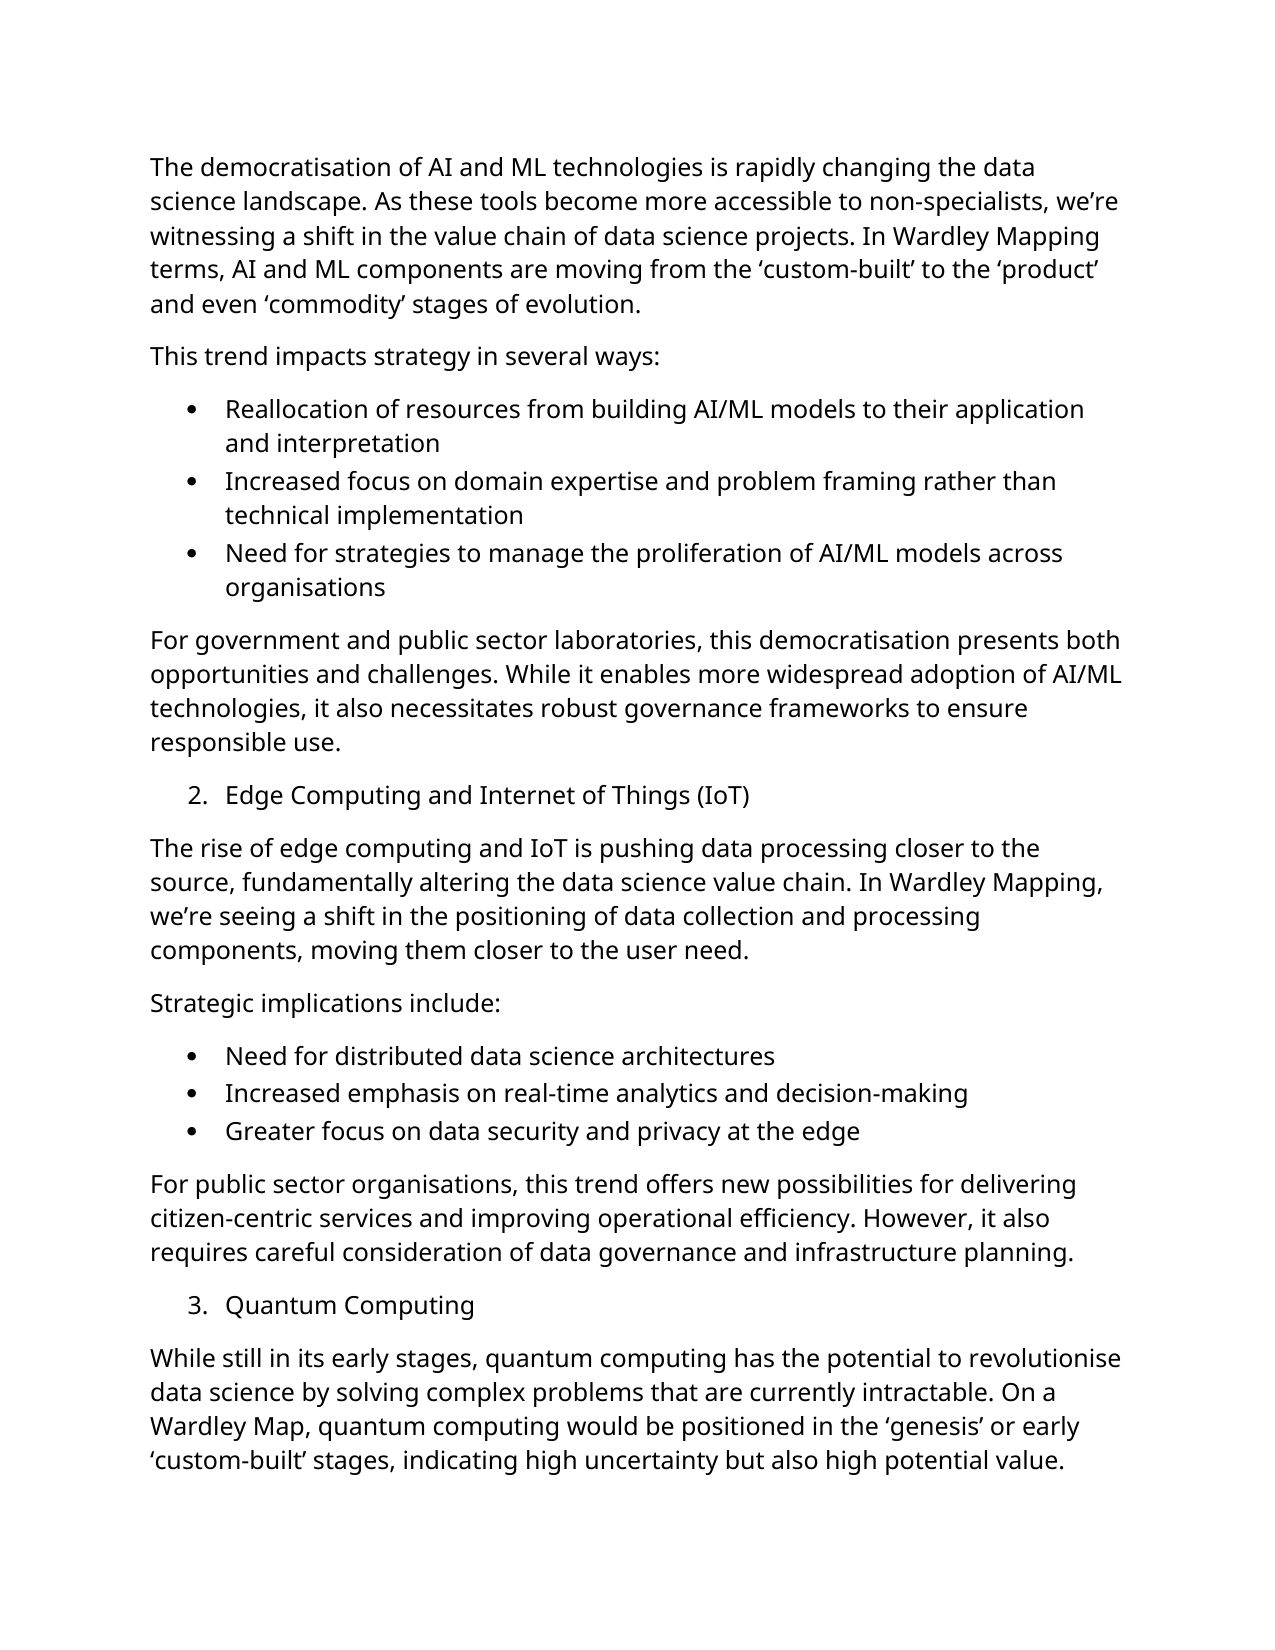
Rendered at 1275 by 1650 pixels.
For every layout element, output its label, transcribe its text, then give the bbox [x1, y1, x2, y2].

list Edge Computing and Internet of Things (IoT) [187, 777, 1125, 812]
list Greater focus on data security and privacy at the edge [187, 1114, 1125, 1148]
list Reallocation of resources from building AI/ML models to their application and interpretation [187, 392, 1125, 460]
text This trend impacts strategy in several ways: [150, 339, 1125, 373]
list Quantum Computing [187, 1287, 1125, 1322]
text For public sector organisations, this trend offers new possibilities for delivering citizen-centric services and improving operational efficiency. However, it also requires careful consideration of data governance and infrastructure planning. [150, 1167, 1125, 1269]
text For government and public sector laboratories, this democratisation presents both opportunities and challenges. While it enables more widespread adoption of AI/ML technologies, it also necessitates robust governance frameworks to ensure responsible use. [150, 622, 1125, 759]
list Increased focus on domain expertise and problem framing rather than technical implementation [187, 464, 1125, 532]
list Increased emphasis on real-time analytics and decision-making [187, 1076, 1125, 1110]
list Need for distributed data science architectures [187, 1038, 1125, 1072]
text While still in its early stages, quantum computing has the potential to revolutionise data science by solving complex problems that are currently intractable. On a Wardley Map, quantum computing would be positioned in the ‘genesis’ or early ‘custom-built’ stages, indicating high uncertainty but also high potential value. [150, 1340, 1125, 1477]
list Need for strategies to manage the proliferation of AI/ML models across organisations [187, 536, 1125, 604]
text The rise of edge computing and IoT is pushing data processing closer to the source, fundamentally altering the data science value chain. In Wardley Mapping, we’re seeing a shift in the positioning of data collection and processing components, moving them closer to the user need. [150, 830, 1125, 967]
text Strategic implications include: [150, 985, 1125, 1019]
text The democratisation of AI and ML technologies is rapidly changing the data science landscape. As these tools become more accessible to non-specialists, we’re witnessing a shift in the value chain of data science projects. In Wardley Mapping terms, AI and ML components are moving from the ‘custom-built’ to the ‘product’ and even ‘commodity’ stages of evolution. [150, 150, 1125, 320]
